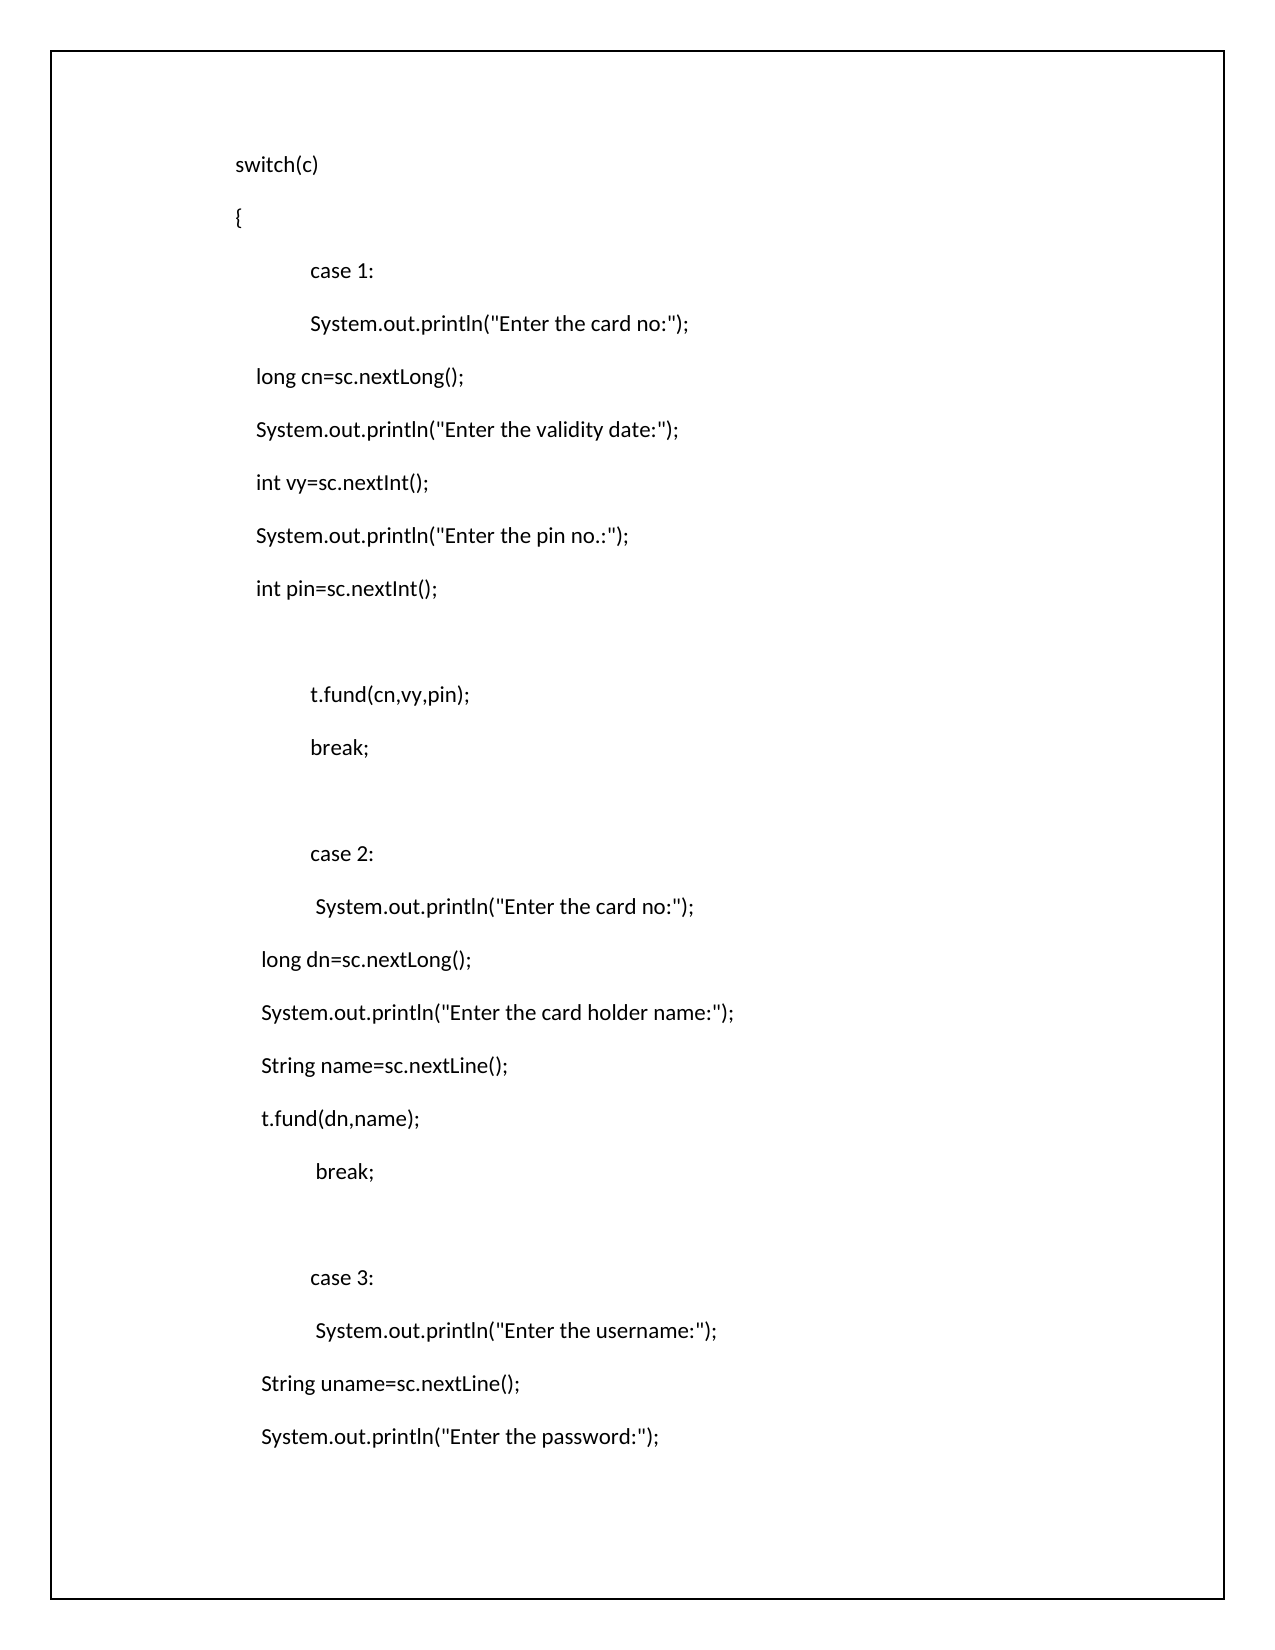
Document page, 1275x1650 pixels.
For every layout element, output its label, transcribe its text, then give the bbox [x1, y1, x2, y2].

text System.out.println("Enter the password:"); [150, 1422, 1125, 1451]
text case 2: [150, 839, 1125, 867]
text System.out.println("Enter the card no:"); [150, 309, 1125, 337]
text long cn=sc.nextLong(); [150, 362, 1125, 390]
text break; [150, 733, 1125, 761]
text System.out.println("Enter the username:"); [150, 1316, 1125, 1344]
text case 1: [150, 256, 1125, 284]
text t.fund(dn,name); [150, 1104, 1125, 1132]
text int pin=sc.nextInt(); [150, 574, 1125, 602]
text switch(c) [150, 150, 1125, 178]
text long dn=sc.nextLong(); [150, 945, 1125, 973]
text String name=sc.nextLine(); [150, 1051, 1125, 1079]
text System.out.println("Enter the validity date:"); [150, 415, 1125, 443]
text String uname=sc.nextLine(); [150, 1369, 1125, 1397]
text System.out.println("Enter the card holder name:"); [150, 998, 1125, 1026]
text t.fund(cn,vy,pin); [150, 680, 1125, 708]
text System.out.println("Enter the pin no.:"); [150, 521, 1125, 549]
text System.out.println("Enter the card no:"); [150, 892, 1125, 920]
text { [150, 203, 1125, 231]
text case 3: [150, 1263, 1125, 1291]
text break; [150, 1157, 1125, 1185]
text int vy=sc.nextInt(); [150, 468, 1125, 496]
